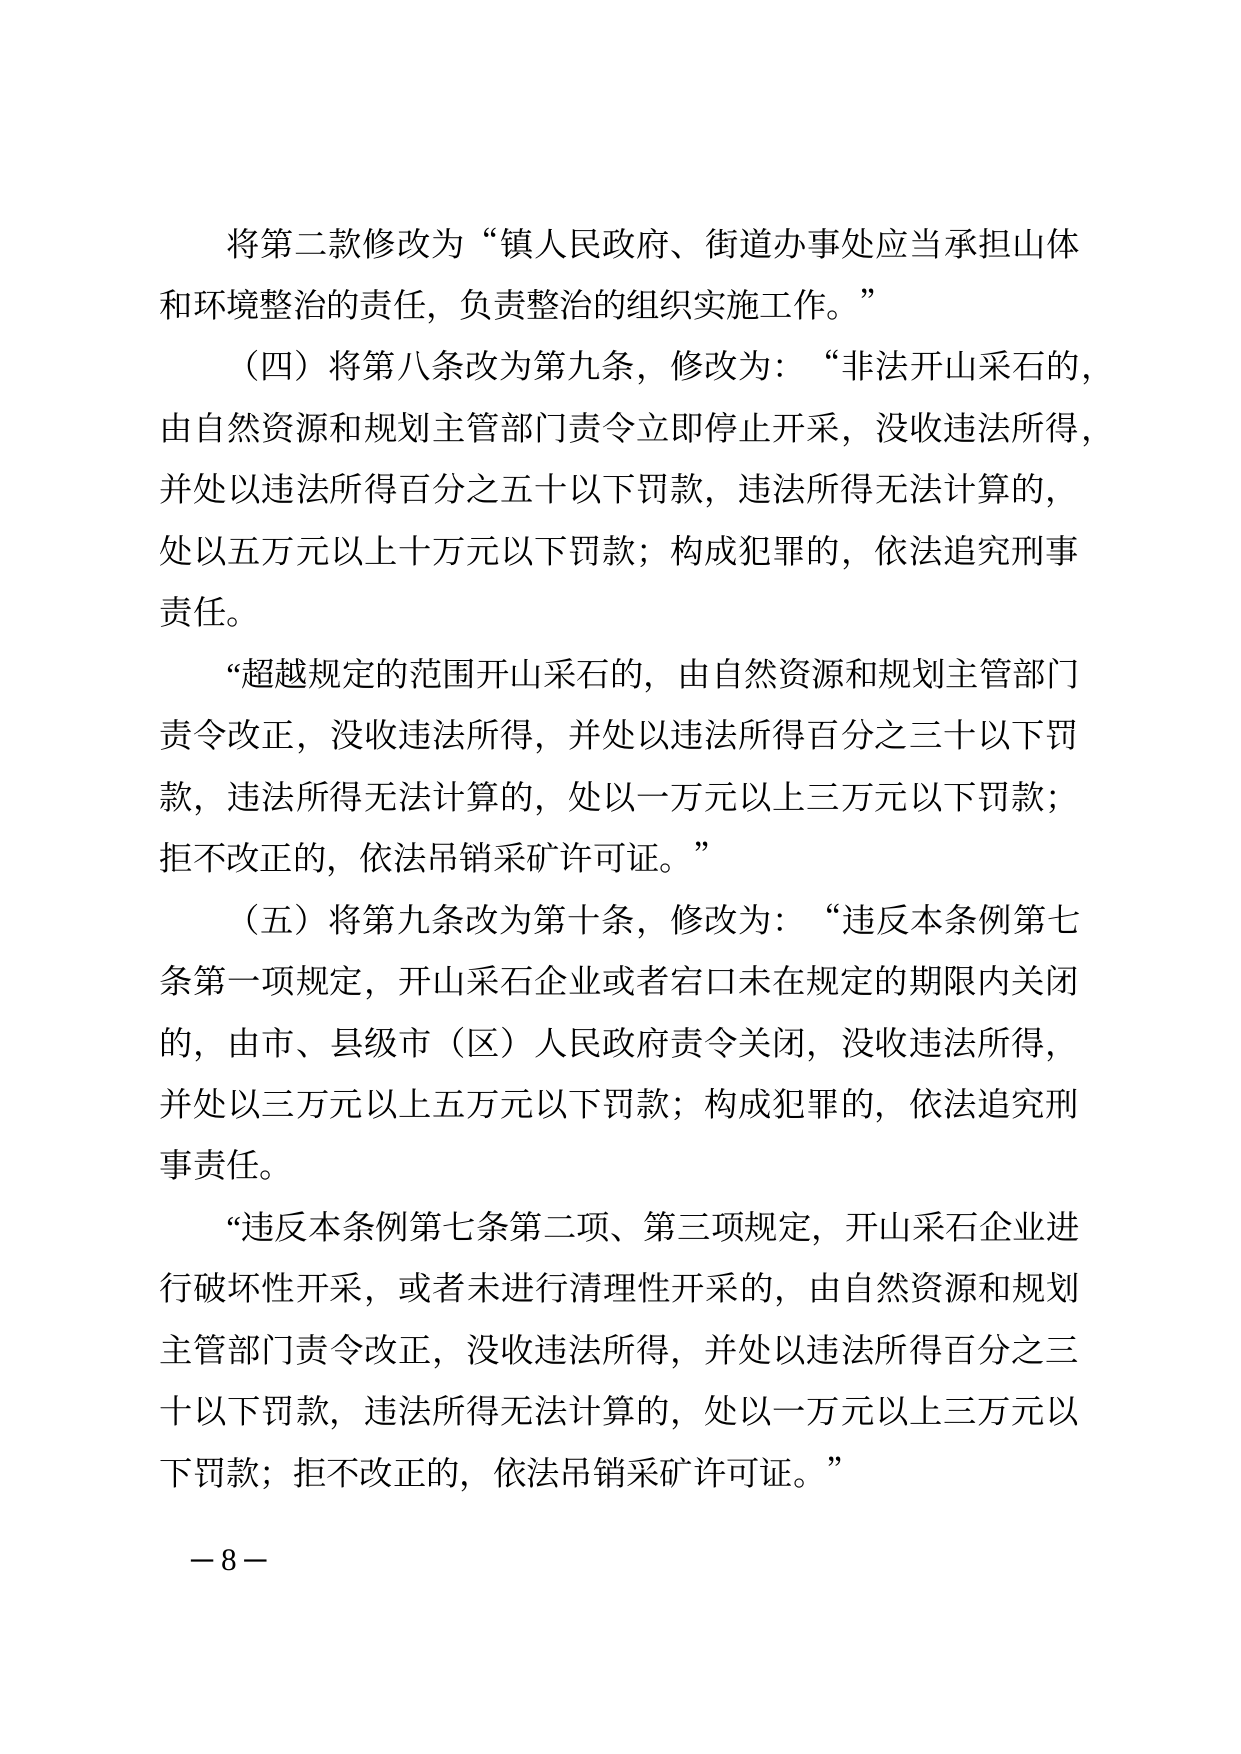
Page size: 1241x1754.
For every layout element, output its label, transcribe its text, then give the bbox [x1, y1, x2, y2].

text “超越规定的范围开山采石的，由自然资源和规划主管部门责令改正，没收违法所得，并处以违法所得百分之三十以下罚款，违法所得无法计算的，处以一万元以上三万元以下罚款；拒不改正的，依法吊销采矿许可证。” [159, 637, 1081, 883]
text （五）将第九条改为第十条，修改为：“违反本条例第七条第一项规定，开山采石企业或者宕口未在规定的期限内关闭的，由市、县级市（区）人民政府责令关闭，没收违法所得，并处以三万元以上五万元以下罚款；构成犯罪的，依法追究刑事责任。 [159, 883, 1081, 1190]
text 将第二款修改为“镇人民政府、街道办事处应当承担山体和环境整治的责任，负责整治的组织实施工作。” [159, 207, 1081, 330]
text （四）将第八条改为第九条，修改为：“非法开山采石的，由自然资源和规划主管部门责令立即停止开采，没收违法所得，并处以违法所得百分之五十以下罚款，违法所得无法计算的，处以五万元以上十万元以下罚款；构成犯罪的，依法追究刑事责任。 [159, 330, 1081, 637]
text “违反本条例第七条第二项、第三项规定，开山采石企业进行破坏性开采，或者未进行清理性开采的，由自然资源和规划主管部门责令改正，没收违法所得，并处以违法所得百分之三十以下罚款，违法所得无法计算的，处以一万元以上三万元以下罚款；拒不改正的，依法吊销采矿许可证。” [159, 1190, 1081, 1497]
